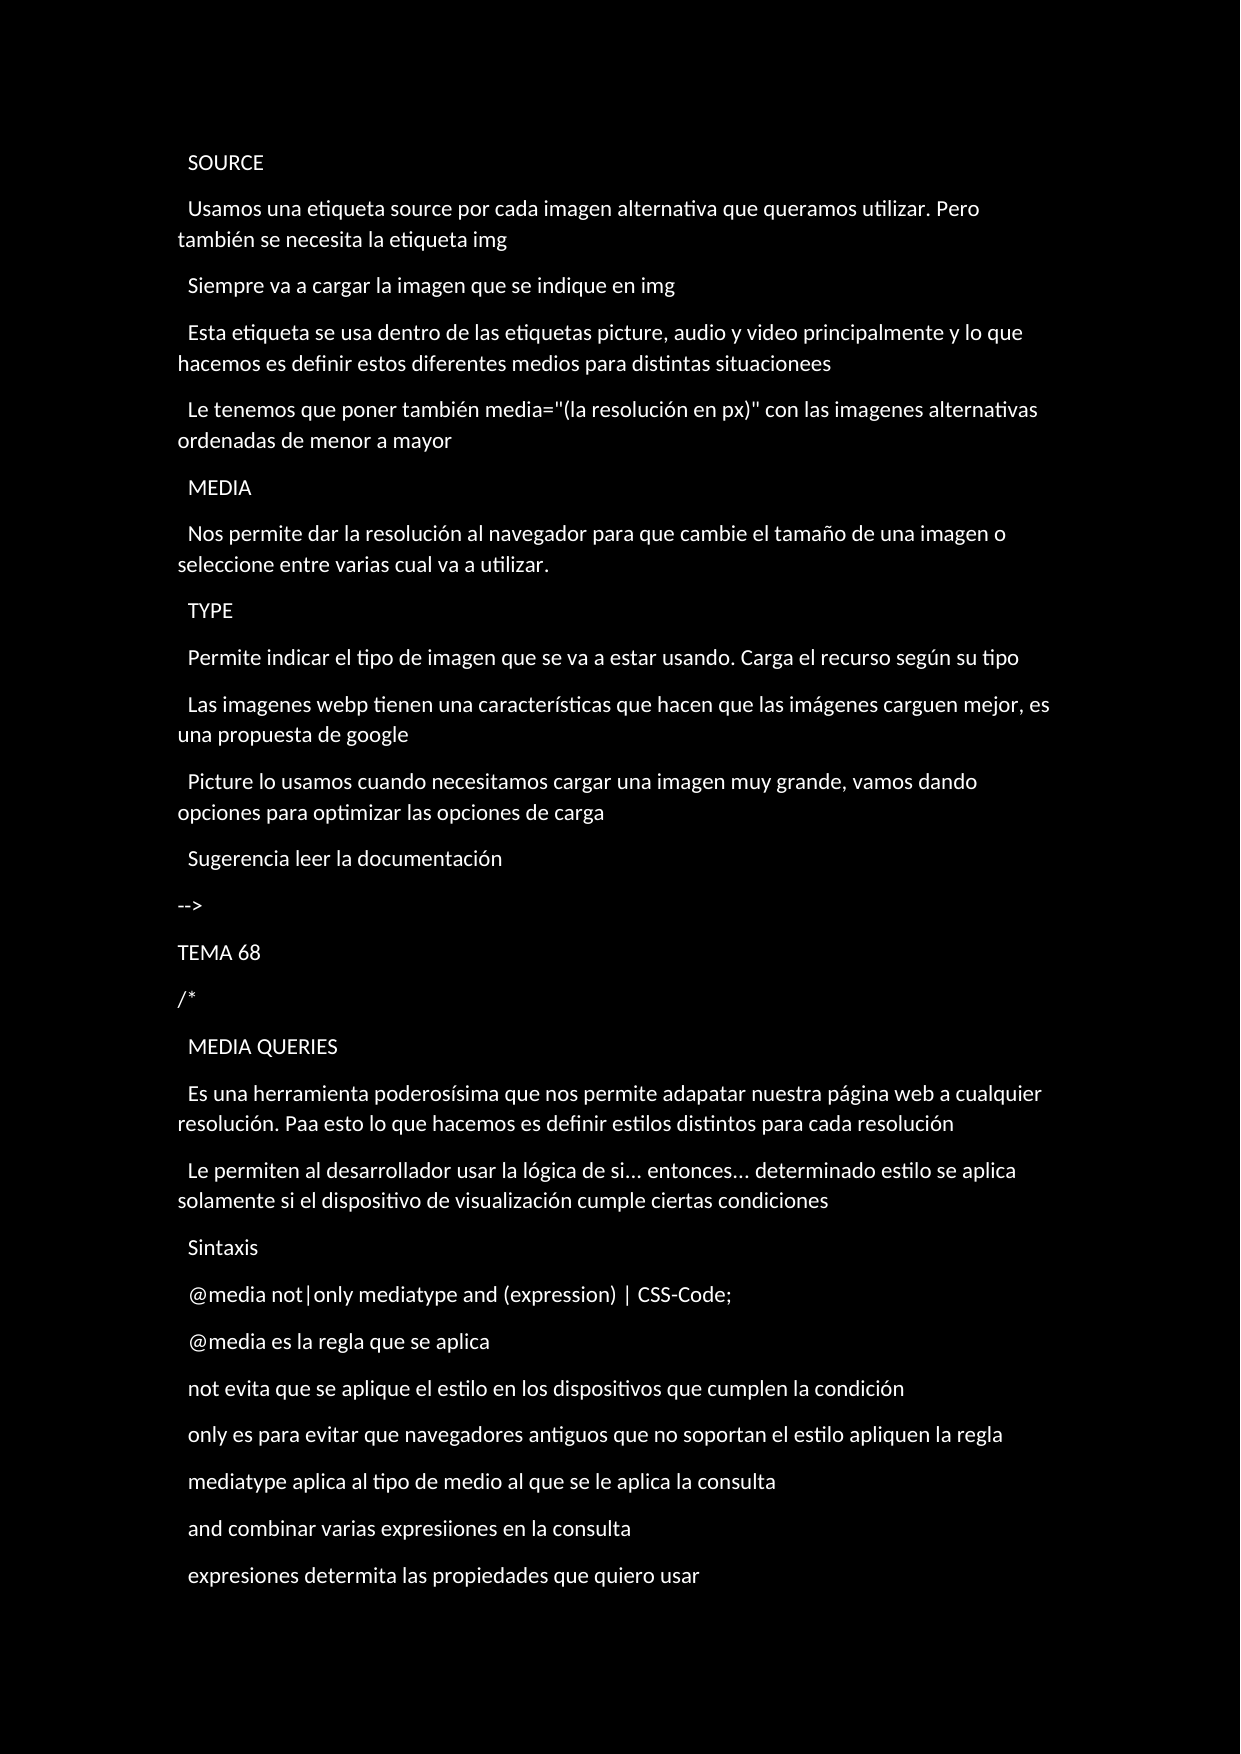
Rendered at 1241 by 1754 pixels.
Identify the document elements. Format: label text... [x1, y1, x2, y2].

text mediatype aplica al tipo de medio al que se le aplica la consulta [177, 1467, 1063, 1495]
text Picture lo usamos cuando necesitamos cargar una imagen muy grande, vamos dando opciones para optimizar las opciones de carga [177, 767, 1063, 826]
text MEDIA [177, 473, 1063, 501]
text TYPE [177, 597, 1063, 624]
text TEMA 68 [177, 938, 1063, 966]
text /* [177, 985, 1063, 1013]
text Siempre va a cargar la imagen que se indique en img [177, 272, 1063, 299]
text SOURCE [177, 148, 1063, 176]
text expresiones determita las propiedades que quiero usar [177, 1561, 1063, 1589]
text and combinar varias expresiiones en la consulta [177, 1514, 1063, 1542]
text Sugerencia leer la documentación [177, 844, 1063, 872]
text @media es la regla que se aplica [177, 1327, 1063, 1355]
text Las imagenes webp tienen una características que hacen que las imágenes carguen mejor, es una propuesta de google [177, 690, 1063, 748]
text Sintaxis [177, 1233, 1063, 1261]
text Nos permite dar la resolución al navegador para que cambie el tamaño de una imagen o seleccione entre varias cual va a utilizar. [177, 519, 1063, 578]
text Permite indicar el tipo de imagen que se va a estar usando. Carga el recurso según su tipo [177, 643, 1063, 671]
text MEDIA QUERIES [177, 1032, 1063, 1060]
text Le permiten al desarrollador usar la lógica de si... entonces... determinado estilo se aplica solamente si el dispositivo de visualización cumple ciertas condiciones [177, 1156, 1063, 1214]
text not evita que se aplique el estilo en los dispositivos que cumplen la condición [177, 1374, 1063, 1402]
text --> [177, 891, 1063, 919]
text Es una herramienta poderosísima que nos permite adapatar nuestra página web a cualquier resolución. Paa esto lo que hacemos es definir estilos distintos para cada resolución [177, 1079, 1063, 1137]
text @media not|only mediatype and (expression) | CSS-Code; [177, 1280, 1063, 1308]
text Usamos una etiqueta source por cada imagen alternativa que queramos utilizar. Pero también se necesita la etiqueta img [177, 194, 1063, 253]
text only es para evitar que navegadores antiguos que no soportan el estilo apliquen la regla [177, 1421, 1063, 1448]
text Le tenemos que poner también media="(la resolución en px)" con las imagenes alternativas ordenadas de menor a mayor [177, 396, 1063, 454]
